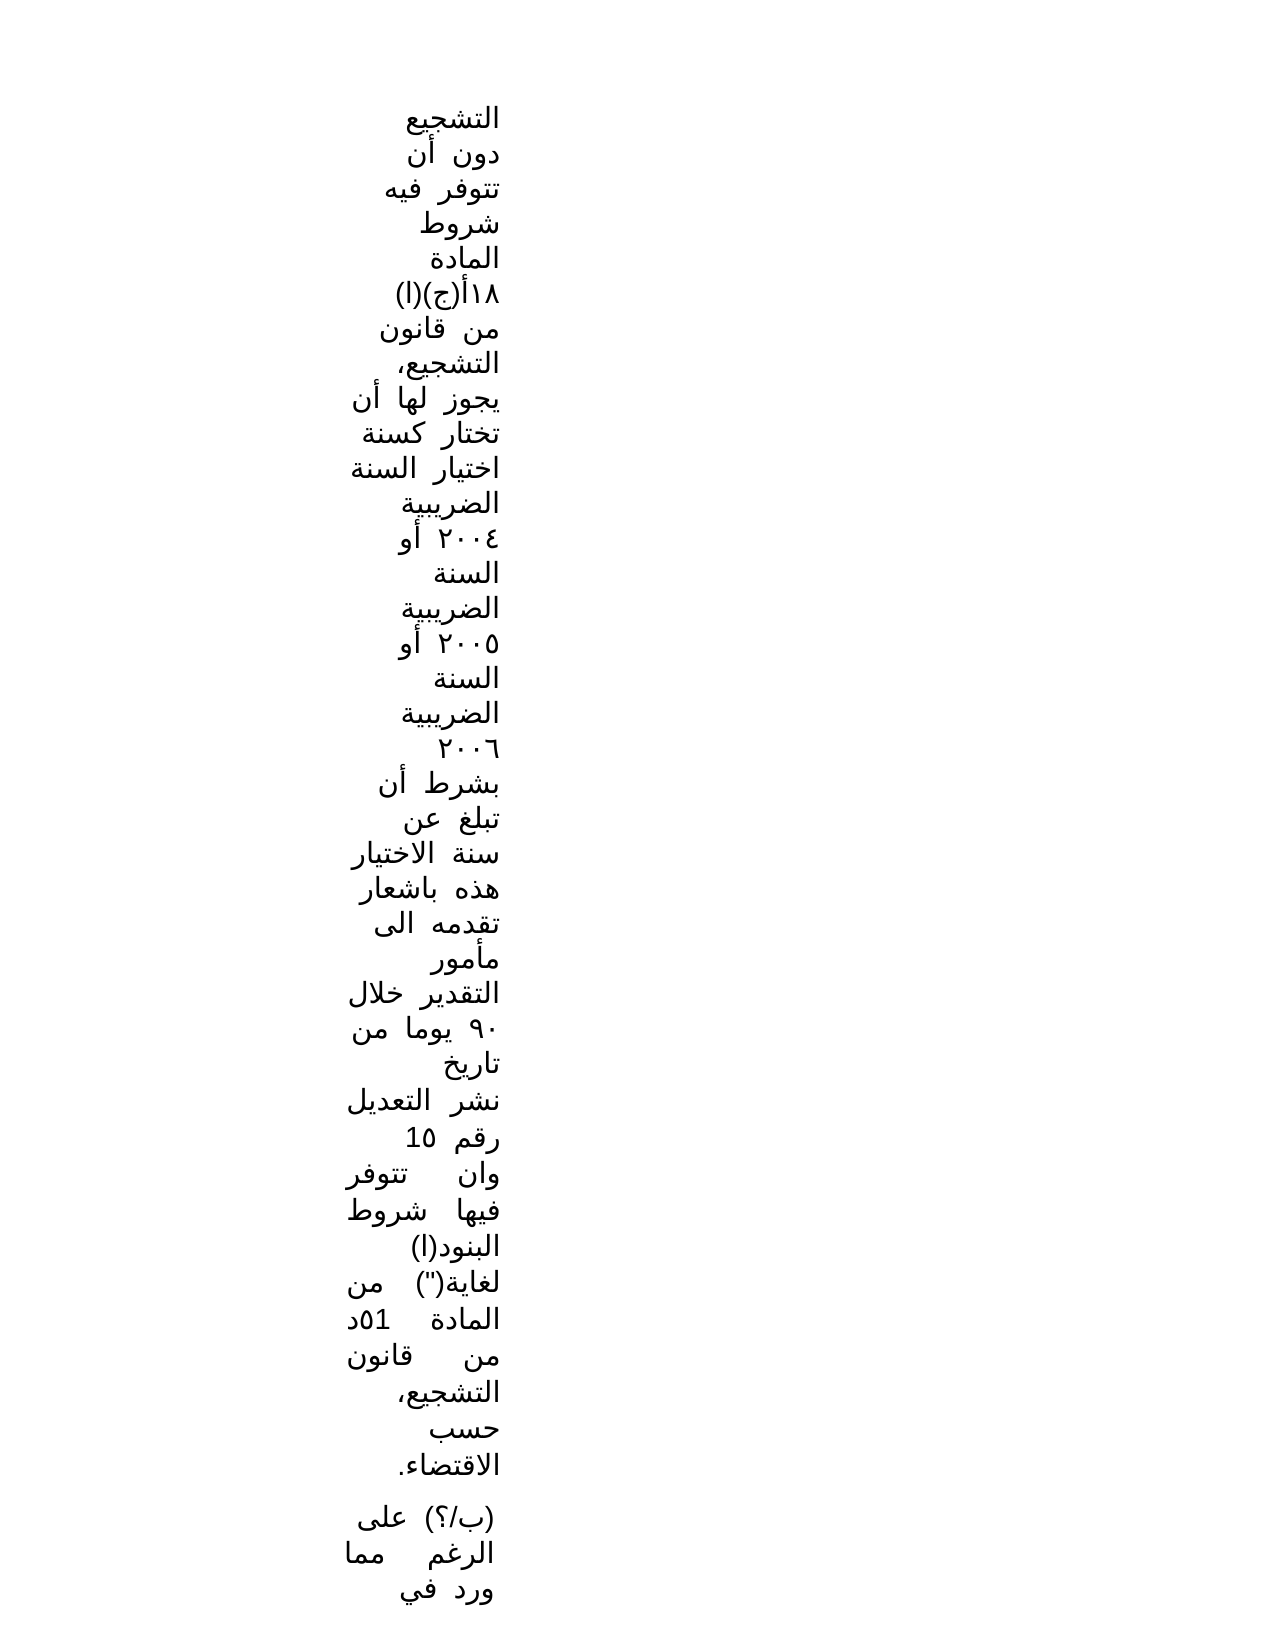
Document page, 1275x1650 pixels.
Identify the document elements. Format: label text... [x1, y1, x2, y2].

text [346, 101, 500, 1081]
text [344, 1499, 495, 1606]
text نشر التعديل رقم 1٥ وان تتوفر فيها شروط البنود(ا) لغاية(") من المادة ٥1د من قانون التشجيع، حسب الاقتضاء. [346, 1081, 501, 1482]
